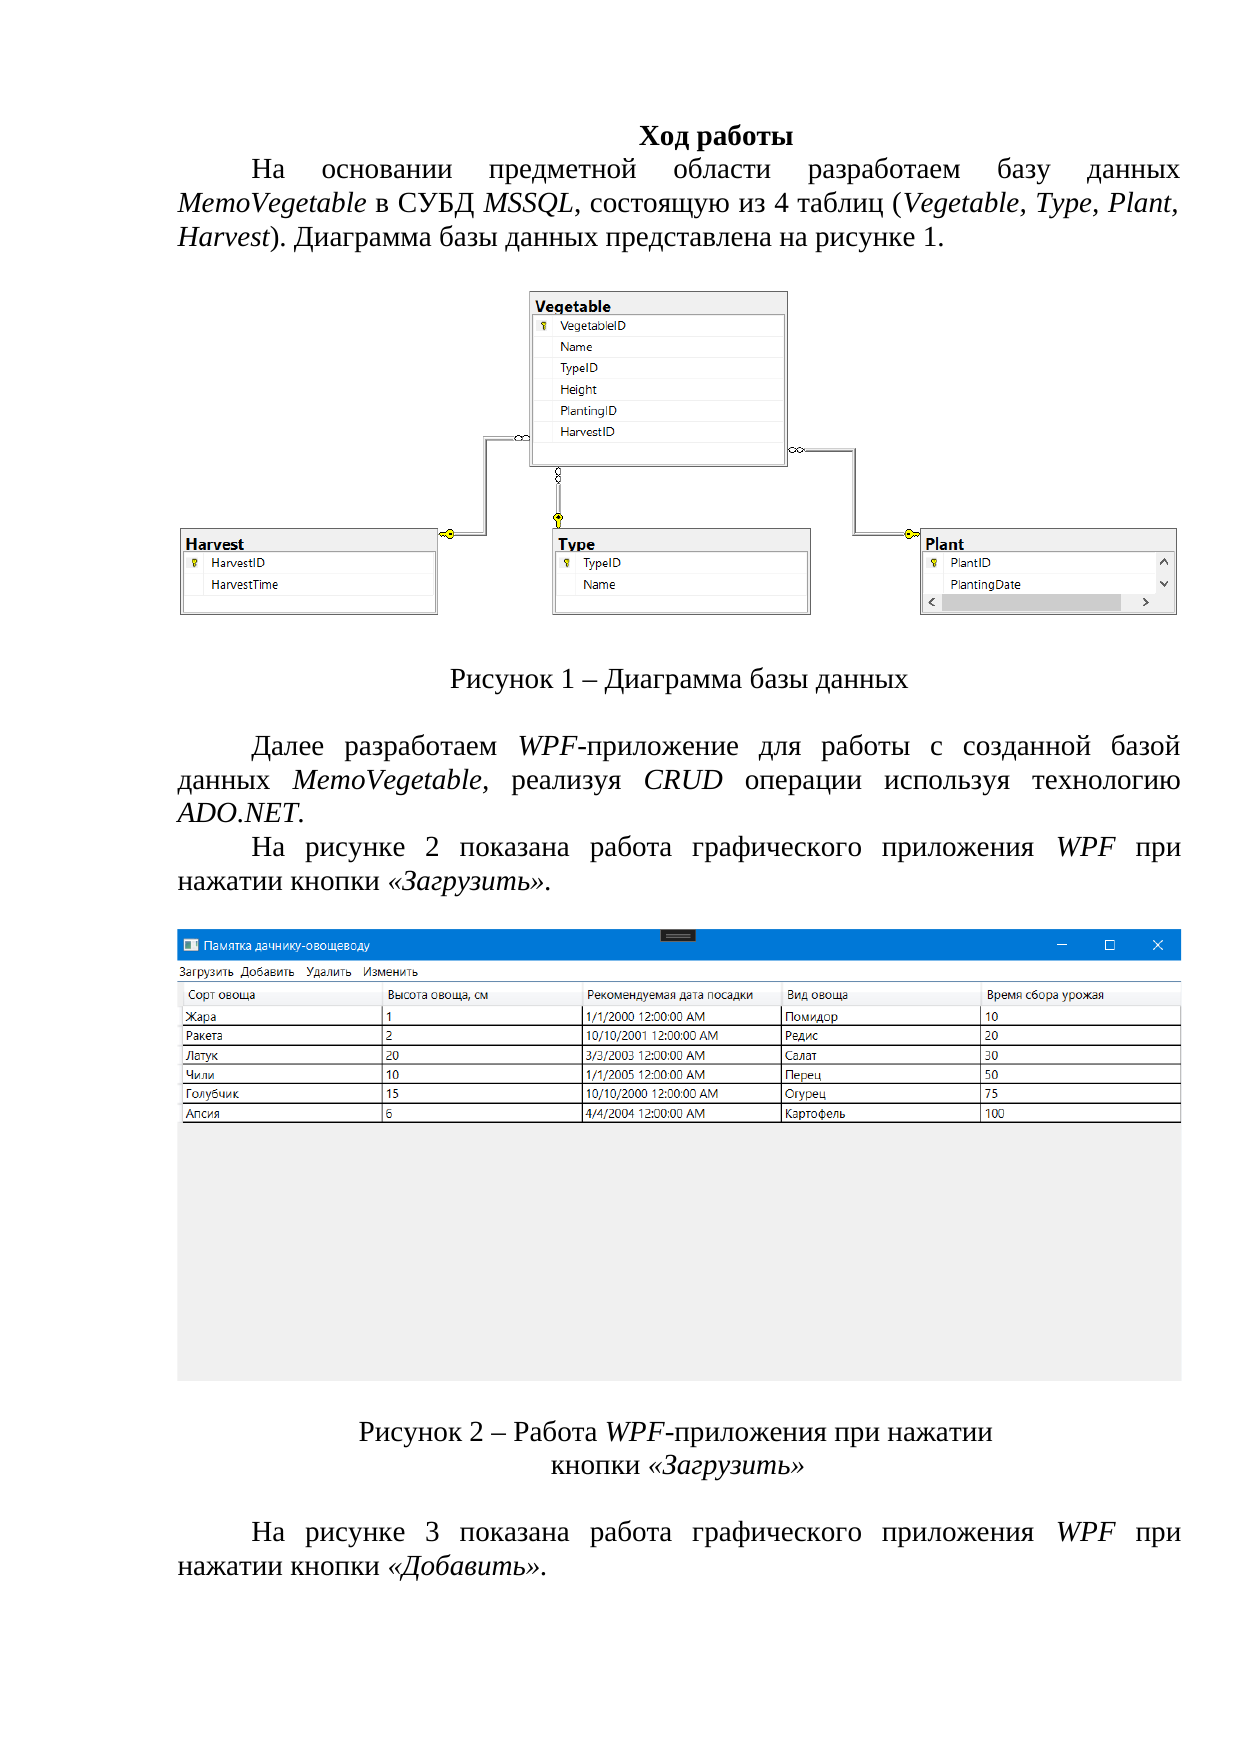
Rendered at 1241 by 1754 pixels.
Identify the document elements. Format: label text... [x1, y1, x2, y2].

text Ход работы [177, 118, 1181, 152]
text Рисунок 2 – Работа WPF-приложения при нажатии кнопки «Загрузить» [177, 1414, 1181, 1481]
picture [177, 285, 1182, 628]
text Далее разработаем WPF-приложение для работы с созданной базой данных MemoVegetable, реализуя CRUD операции используя технологию ADO.NET. [177, 728, 1181, 829]
text На основании предметной области разработаем базу данных MemoVegetable в СУБД MSSQL, состоящую из 4 таблиц (Vegetable, Type, Plant, Harvest). Диаграмма базы данных представлена на рисунке 1. [177, 152, 1181, 252]
text Рисунок 1 – Диаграмма базы данных [177, 661, 1181, 695]
text На рисунке 2 показана работа графического приложения WPF при нажатии кнопки «Загрузить». [177, 829, 1181, 896]
picture [177, 929, 1182, 1381]
text На рисунке 3 показана работа графического приложения WPF при нажатии кнопки «Добавить». [177, 1514, 1181, 1581]
